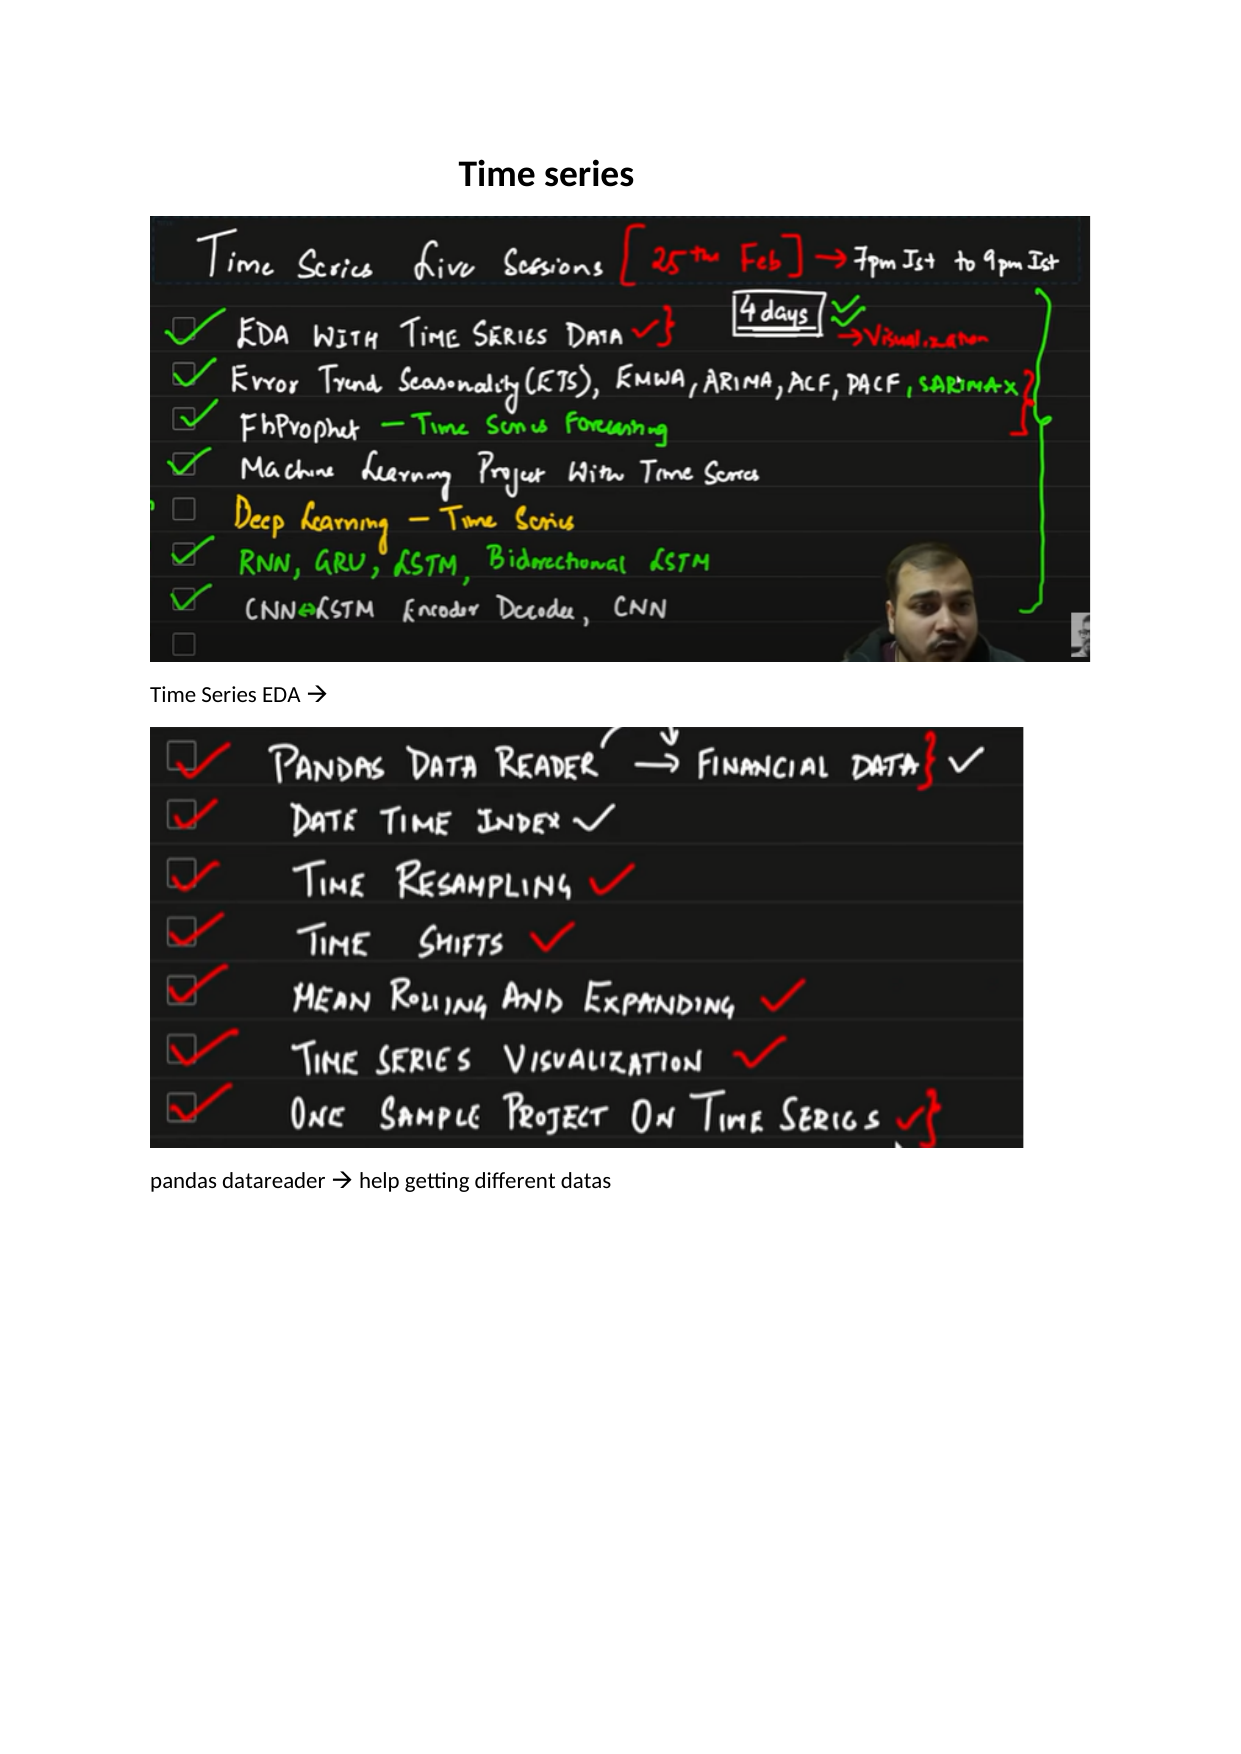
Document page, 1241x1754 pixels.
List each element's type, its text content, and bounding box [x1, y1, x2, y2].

picture [150, 216, 1091, 662]
text pandas datareader help getting different datas [150, 1167, 1090, 1194]
text Time Series EDA [150, 681, 1090, 708]
picture [150, 727, 1024, 1148]
text Time series [150, 150, 1090, 196]
